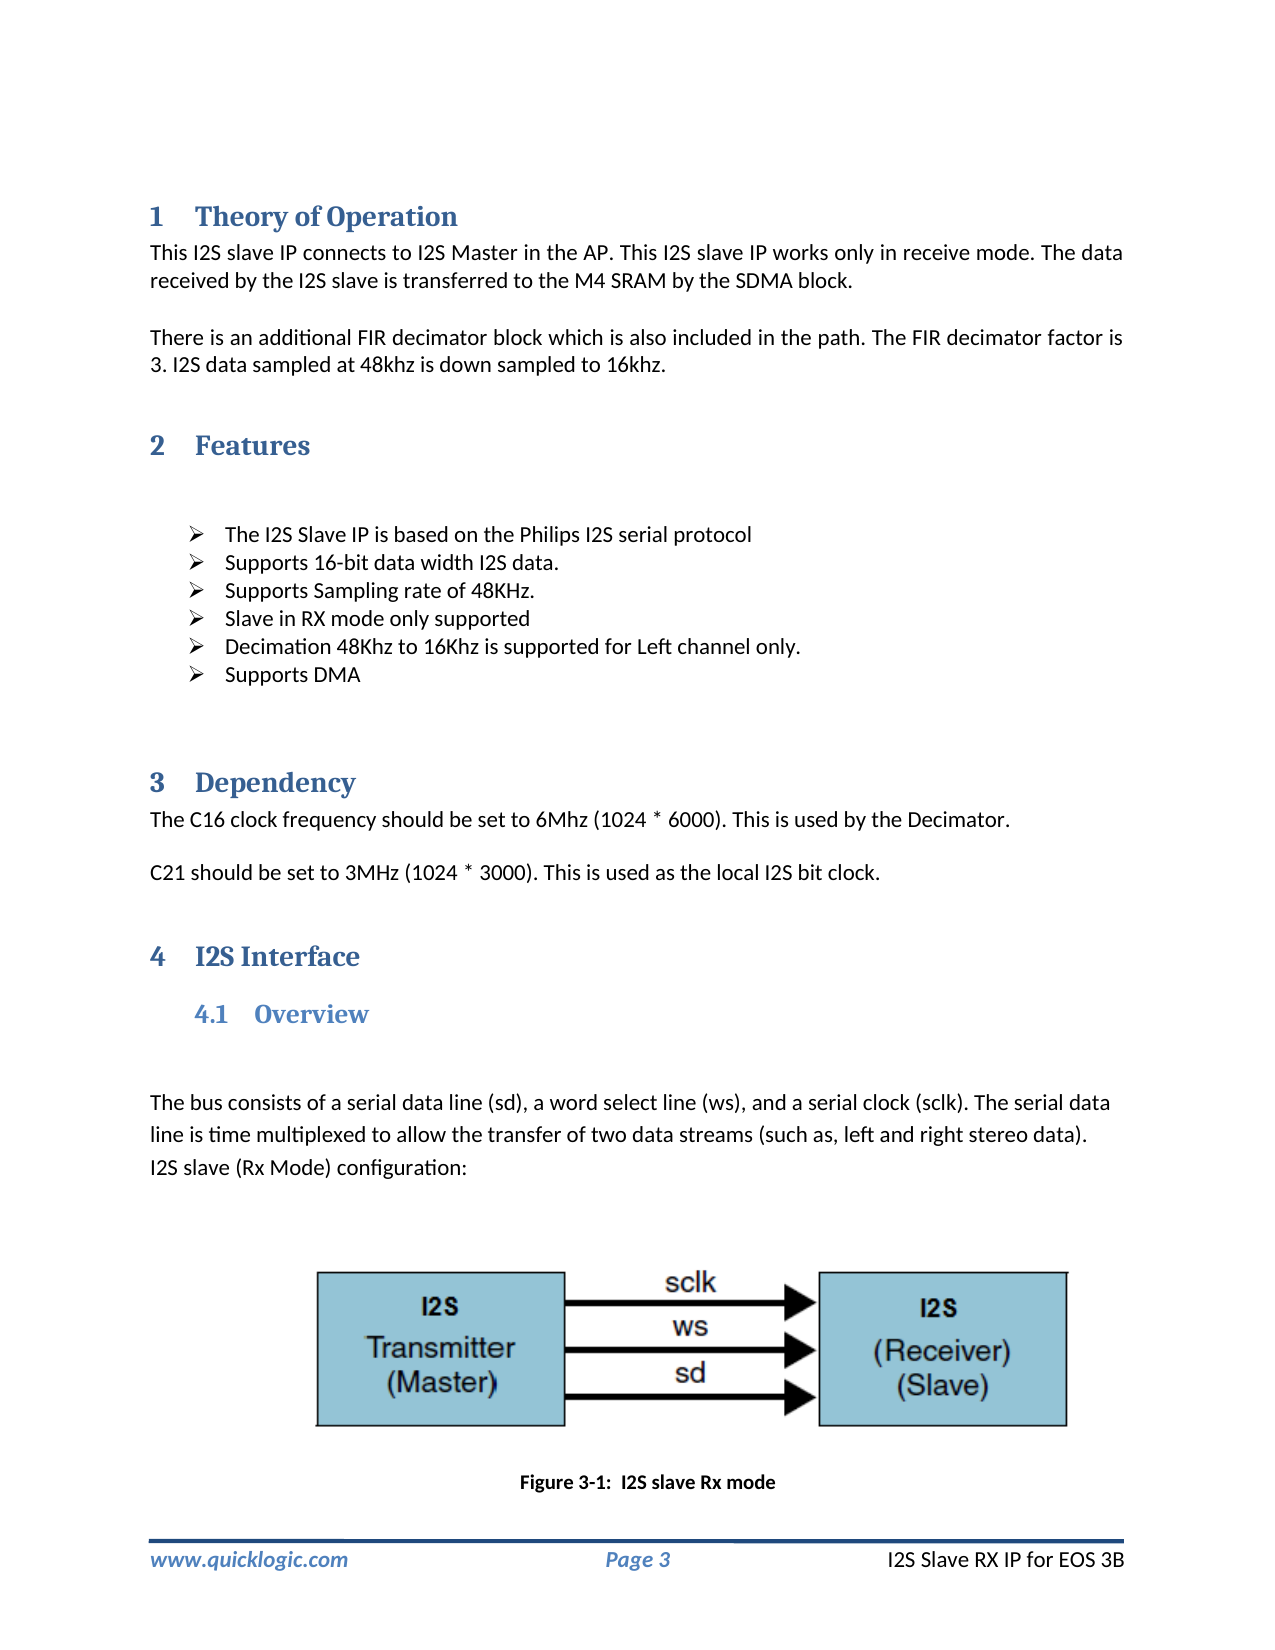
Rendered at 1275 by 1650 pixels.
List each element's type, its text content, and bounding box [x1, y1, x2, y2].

picture [300, 1258, 1080, 1444]
list Supports 16-bit data width I2S data. [187, 548, 1125, 576]
subtitle Dependency [150, 766, 1125, 800]
list Slave in RX mode only supported [187, 604, 1125, 632]
list Supports Sampling rate of 48KHz. [187, 576, 1125, 604]
subtitle Features [150, 429, 1125, 462]
text There is an additional FIR decimator block which is also included in the path. The FIR decimator factor is 3. I2S data sampled at 48khz is down sampled to 16khz. [150, 323, 1125, 379]
list Decimation 48Khz to 16Khz is supported for Left channel only. [187, 632, 1125, 660]
list The I2S Slave IP is based on the Philips I2S serial protocol [187, 520, 1125, 548]
subtitle Theory of Operation [150, 200, 1125, 233]
text The bus consists of a serial data line (sd), a word select line (ws), and a serial clock (sclk). The serial data line is time multiplexed to allow the transfer of two data streams (such as, left and right stereo data). I2S slave (Rx Mode) configuration: [150, 1088, 1125, 1181]
text The C16 clock frequency should be set to 6Mhz (1024 * 6000). This is used by the Decimator. [150, 805, 1125, 833]
text Figure 3-1: I2S slave Rx mode [150, 1469, 1125, 1494]
text C21 should be set to 3MHz (1024 * 3000). This is used as the local I2S bit clock. [150, 858, 1125, 886]
subtitle I2S Interface [150, 940, 1125, 974]
subtitle Overview [194, 999, 1125, 1031]
list Supports DMA [187, 660, 1125, 688]
text This I2S slave IP connects to I2S Master in the AP. This I2S slave IP works only in receive mode. The data received by the I2S slave is transferred to the M4 SRAM by the SDMA block. [150, 238, 1125, 294]
